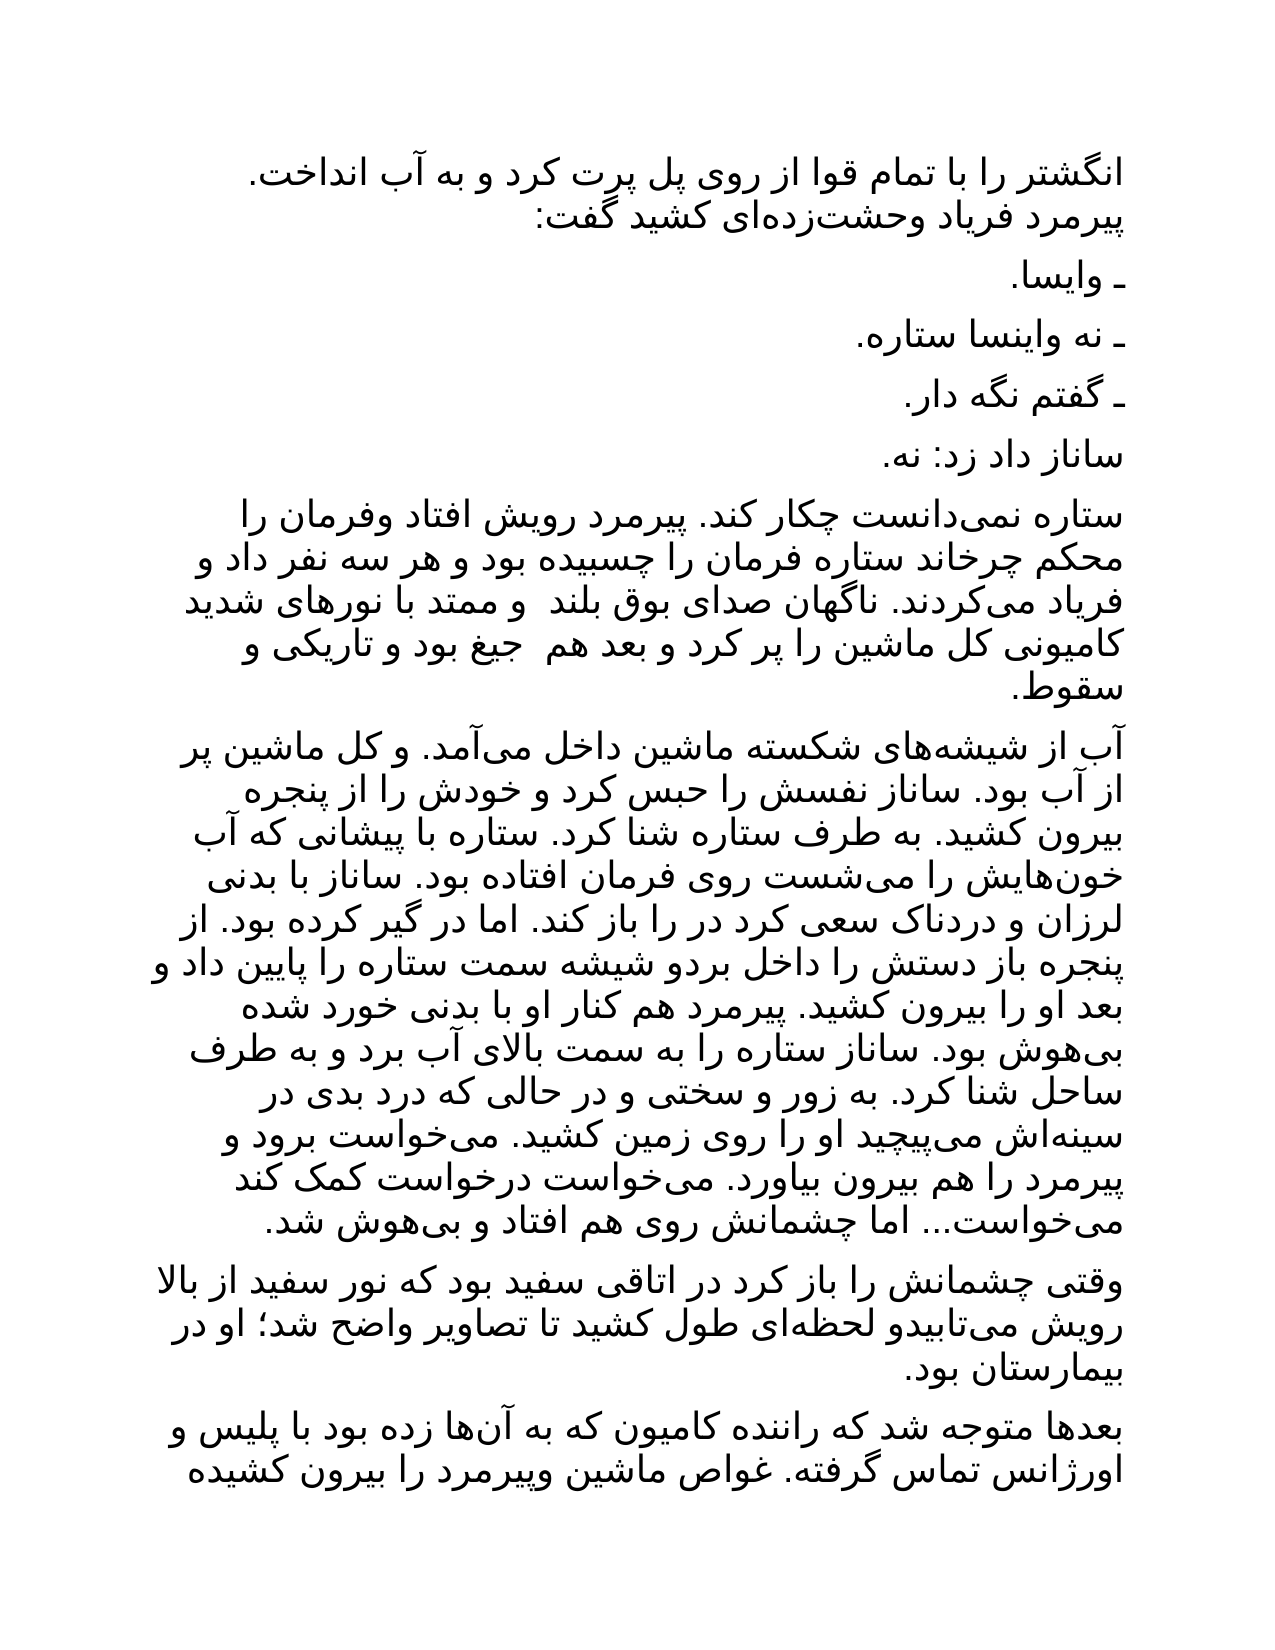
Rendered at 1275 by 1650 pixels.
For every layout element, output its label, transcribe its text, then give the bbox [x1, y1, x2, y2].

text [150, 1404, 1125, 1491]
text آب از شیشه‌های شکسته ماشین داخل می‌آمد. و کل ماشین پر از آب بود. ساناز نفسش را حبس کرد و خودش را از پنجره بیرون کشید. به طرف ستاره شنا کرد. ستاره با پیشانی که آب خون‌هایش را می‌شست روی فرمان افتاده بود. ساناز با بدنی لرزان و دردناک سعی کرد در را باز کند. اما در گیر کرده بود. از پنجره باز دستش را داخل بردو شیشه سمت ستاره را پایین داد و بعد او را بیرون کشید. پیرمرد هم کنار او با بدنی خورد شده بی‌هوش بود. ساناز ستاره را به سمت بالای آب برد و به طرف ساحل شنا کرد. به زور و سختی و در حالی که درد بدی در سینه‌اش می‌پیچید او را روی زمین کشید. می‌خواست برود و پیرمرد را هم بیرون بیاورد. می‌خواست درخواست کمک کند می‌خواست... اما چشمانش روی هم افتاد و بی‌هوش شد. [150, 724, 1125, 1242]
text ساناز داد زد: نه. [150, 432, 1125, 475]
text ـ نه واینسا ستاره. [150, 313, 1125, 356]
text ـ گفتم نگه دار. [150, 372, 1125, 416]
text وقتی چشمانش را باز کرد در اتاقی سفید بود که نور سفید از بالا رویش می‌تابیدو لحظه‌ای طول کشید تا تصاویر واضح شد؛ او در بیمارستان بود. [150, 1258, 1125, 1388]
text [150, 150, 1125, 236]
text ـ وایسا. [150, 253, 1125, 296]
text ستاره نمی‌دانست چکار کند. پیرمرد رویش افتاد وفرمان را محکم چرخاند ستاره فرمان را چسبیده بود و هر سه نفر داد و فریاد می‌کردند. ناگهان صدای بوق بلند و ممتد با نورهای شدید کامیونی کل ماشین را پر کرد و بعد هم جیغ بود و تاریکی و سقوط. [150, 492, 1125, 708]
